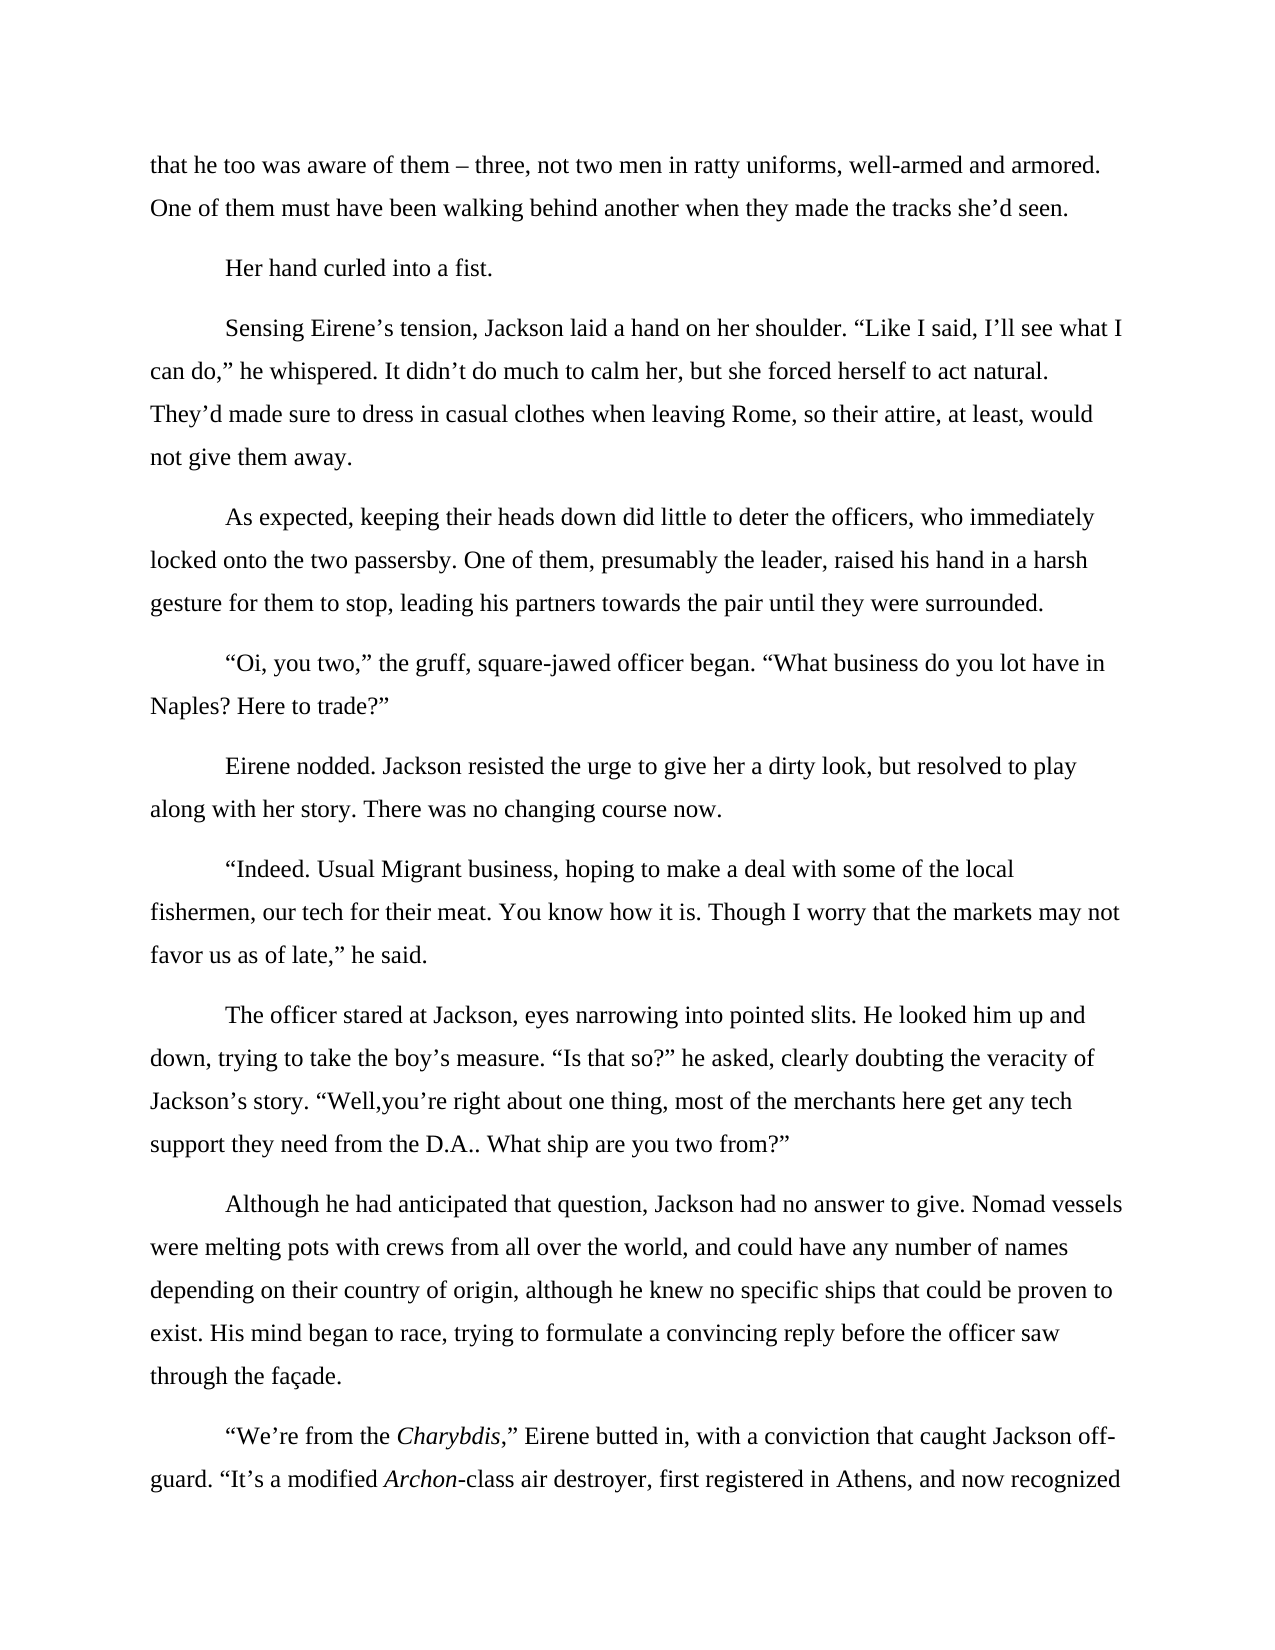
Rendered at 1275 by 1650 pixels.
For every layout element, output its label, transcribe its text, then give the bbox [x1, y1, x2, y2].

text “Indeed. Usual Migrant business, hoping to make a deal with some of the local fishermen, our tech for their meat. You know how it is. Though I worry that the markets may not favor us as of late,” he said. [150, 854, 1125, 969]
text Although he had anticipated that question, Jackson had no answer to give. Nomad vessels were melting pots with crews from all over the world, and could have any number of names depending on their country of origin, although he knew no specific ships that could be proven to exist. His mind began to race, trying to formulate a convincing reply before the officer saw through the façade. [150, 1189, 1125, 1390]
text Sensing Eirene’s tension, Jackson laid a hand on her shoulder. “Like I said, I’ll see what I can do,” he whispered. It didn’t do much to calm her, but she forced herself to act natural. They’d made sure to dress in casual clothes when leaving Rome, so their attire, at least, would not give them away. [150, 313, 1125, 471]
text The officer stared at Jackson, eyes narrowing into pointed slits. He looked him up and down, trying to take the boy’s measure. “Is that so?” he asked, clearly doubting the veracity of Jackson’s story. “Well,you’re right about one thing, most of the merchants here get any tech support they need from the D.A.. What ship are you two from?” [150, 1000, 1125, 1158]
text “Oi, you two,” the gruff, square-jawed officer began. “What business do you lot have in Naples? Here to trade?” [150, 648, 1125, 720]
text Eirene nodded. Jackson resisted the urge to give her a dirty look, but resolved to play along with her story. There was no changing course now. [150, 751, 1125, 823]
text Her hand curled into a fist. [150, 253, 1125, 282]
text As expected, keeping their heads down did little to deter the officers, who immediately locked onto the two passersby. One of them, presumably the leader, raised his hand in a harsh gesture for them to stop, leading his partners towards the pair until they were surrounded. [150, 502, 1125, 617]
